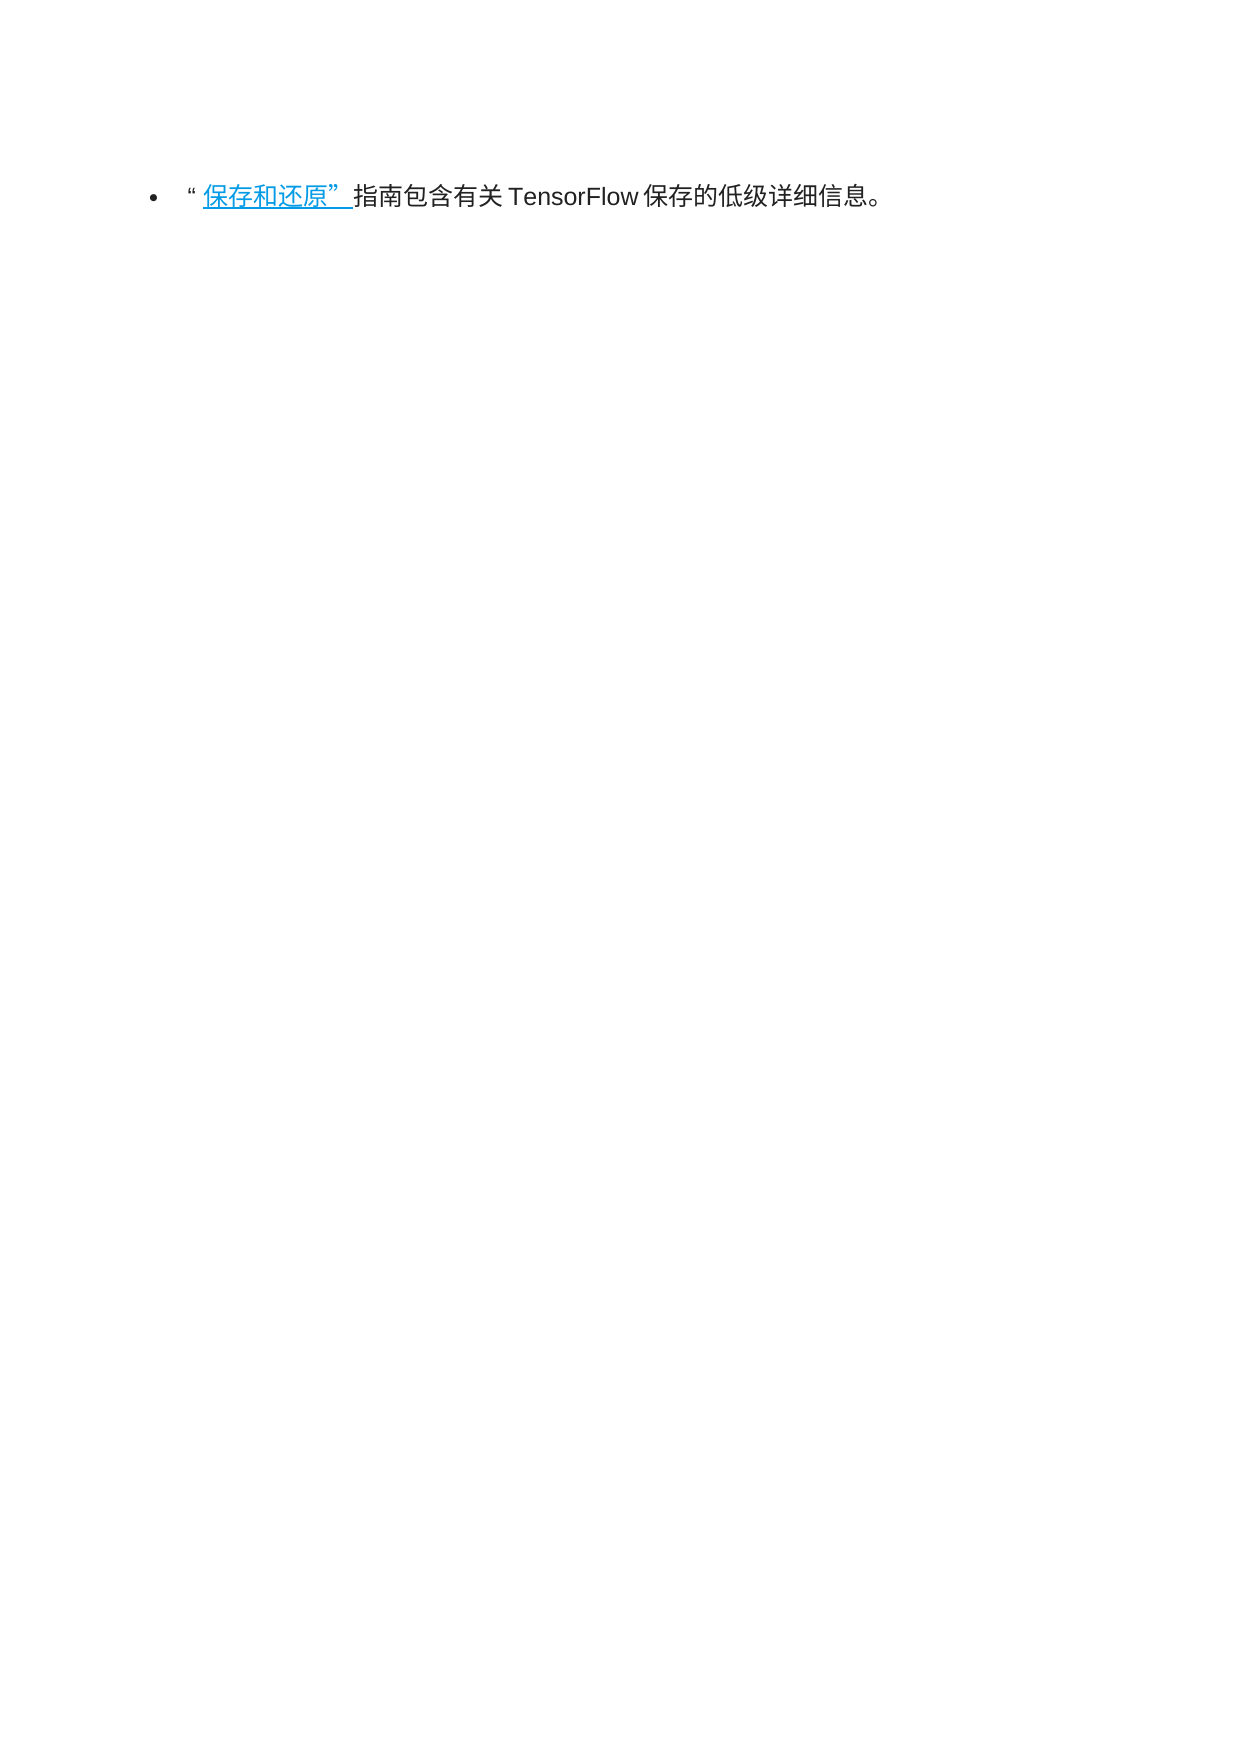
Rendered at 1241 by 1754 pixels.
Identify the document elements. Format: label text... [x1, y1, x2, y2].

list “ 保存和还原”指南包含有关TensorFlow保存的低级详细信息。 [150, 162, 1053, 227]
